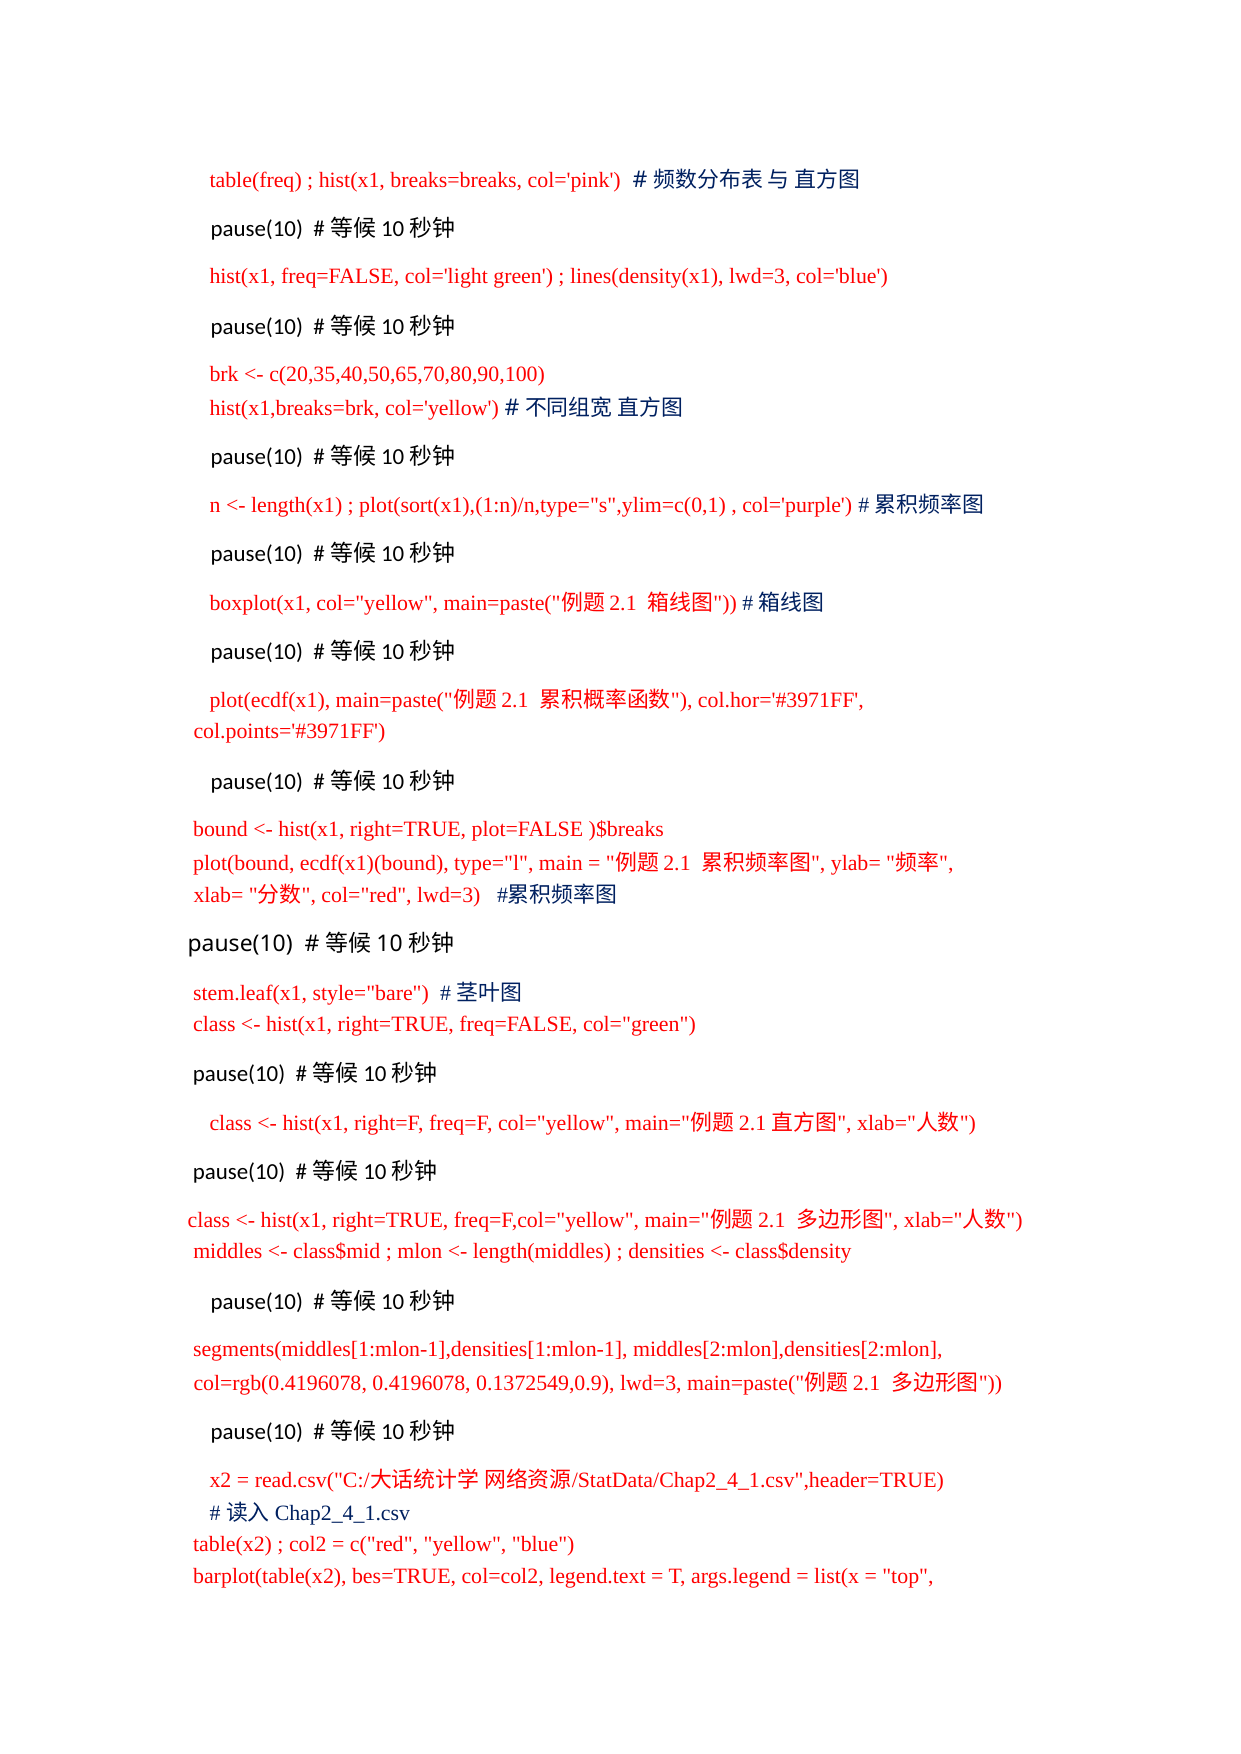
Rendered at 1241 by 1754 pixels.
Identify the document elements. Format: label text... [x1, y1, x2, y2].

text pause(10) # 等候 10 秒钟 [187, 747, 1053, 812]
text bound <- hist(x1, right=TRUE, plot=FALSE )$breaks [187, 812, 1053, 844]
text middles <- class$mid ; mlon <- length(middles) ; densities <- class$density [187, 1234, 1053, 1267]
text segments(middles[1:mlon-1],densities[1:mlon-1], middles[2:mlon],densities[2:mlon], [187, 1332, 1053, 1364]
text x2 = read.csv("C:/大话统计学 网络资源/StatData/Chap2_4_1.csv",header=TRUE) [187, 1462, 1053, 1494]
text table(x2) ; col2 = c("red", "yellow", "blue") [187, 1527, 1053, 1559]
text hist(x1,breaks=brk, col='yellow') # 不同组宽 直方图 [187, 389, 1053, 422]
text pause(10) # 等候 10 秒钟 [187, 1267, 1053, 1332]
text class <- hist(x1, right=TRUE, freq=F,col="yellow", main="例题2.1 多边形图", xlab="人数") [187, 1202, 1053, 1234]
text pause(10) # 等候 10 秒钟 [187, 422, 1053, 487]
text xlab= "分数", col="red", lwd=3) #累积频率图 [187, 877, 1053, 909]
text boxplot(x1, col="yellow", main=paste("例题2.1 箱线图")) # 箱线图 [187, 584, 1053, 617]
text pause(10) # 等候 10 秒钟 [187, 194, 1053, 259]
text col=rgb(0.4196078, 0.4196078, 0.1372549,0.9), lwd=3, main=paste("例题2.1 多边形图")) [187, 1364, 1053, 1397]
text table(freq) ; hist(x1, breaks=breaks, col='pink') # 频数分布表 与 直方图 [187, 162, 1053, 194]
text hist(x1, freq=FALSE, col='light green') ; lines(density(x1), lwd=3, col='blue') [187, 259, 1053, 292]
text class <- hist(x1, right=TRUE, freq=FALSE, col="green") [187, 1007, 1053, 1039]
text pause(10) # 等候 10 秒钟 [187, 1137, 1053, 1202]
text pause(10) # 等候 10 秒钟 [187, 519, 1053, 584]
text brk <- c(20,35,40,50,65,70,80,90,100) [187, 357, 1053, 389]
text pause(10) # 等候 10 秒钟 [187, 909, 1053, 974]
text stem.leaf(x1, style="bare") # 茎叶图 [187, 974, 1053, 1007]
text pause(10) # 等候 10 秒钟 [187, 1039, 1053, 1104]
text class <- hist(x1, right=F, freq=F, col="yellow", main="例题2.1 直方图", xlab="人数") [187, 1104, 1053, 1137]
text pause(10) # 等候 10 秒钟 [187, 292, 1053, 357]
text barplot(table(x2), bes=TRUE, col=col2, legend.text = T, args.legend = list(x = "top", [187, 1559, 1053, 1592]
text plot(bound, ecdf(x1)(bound), type="l", main = "例题2.1 累积频率图", ylab= "频率", [187, 844, 1053, 877]
text plot(ecdf(x1), main=paste("例题2.1 累积概率函数"), col.hor='#3971FF', [187, 682, 1053, 714]
text n <- length(x1) ; plot(sort(x1),(1:n)/n,type="s",ylim=c(0,1) , col='purple') # 累积频率图 [187, 487, 1053, 519]
text # 读入 Chap2_4_1.csv [187, 1494, 1053, 1527]
text pause(10) # 等候 10 秒钟 [187, 617, 1053, 682]
text pause(10) # 等候 10 秒钟 [187, 1397, 1053, 1462]
text col.points='#3971FF') [187, 714, 1053, 747]
